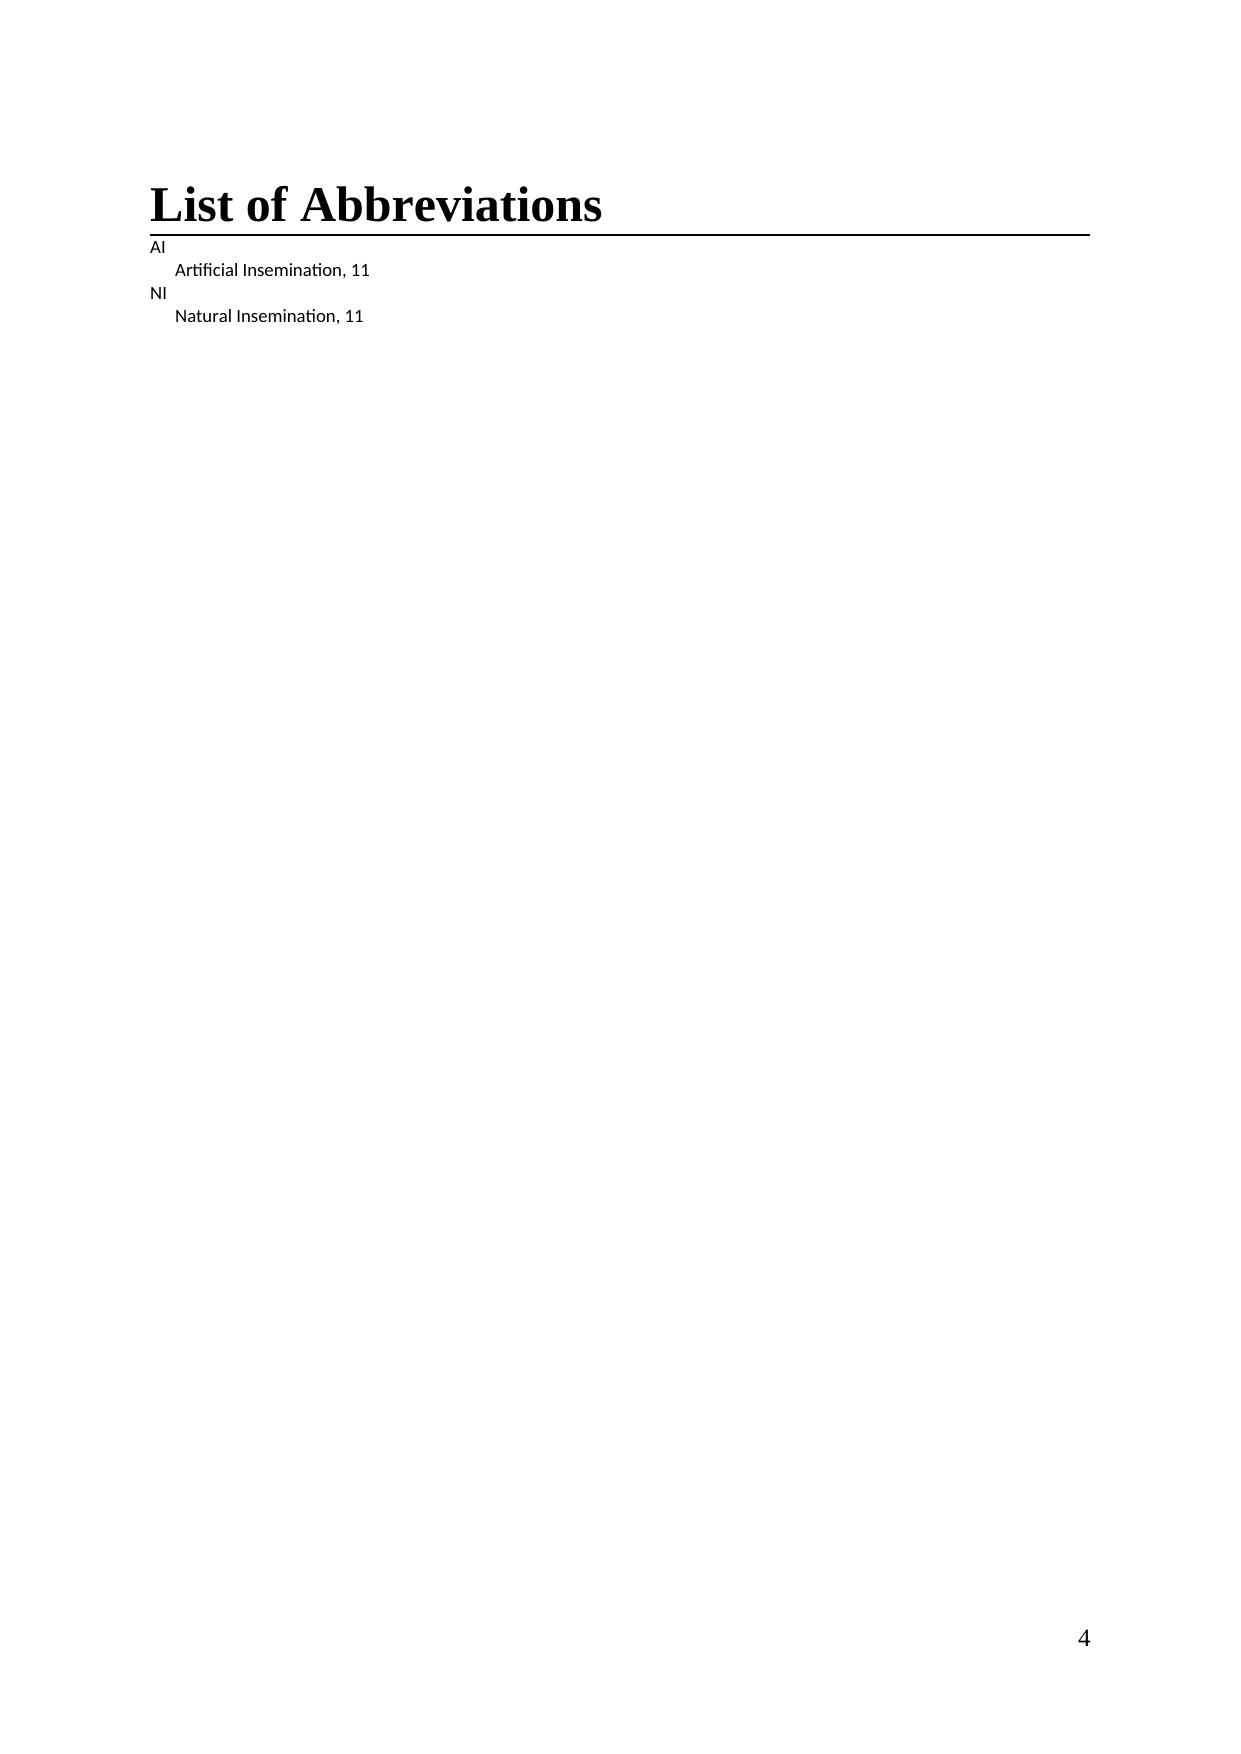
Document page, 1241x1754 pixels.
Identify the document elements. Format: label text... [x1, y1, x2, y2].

text Artificial Insemination, 11 [175, 258, 1090, 281]
text NI [150, 281, 1090, 304]
text AI [150, 236, 1090, 258]
subtitle List of Abbreviations [150, 175, 1090, 234]
text Natural Insemination, 11 [175, 304, 1090, 327]
